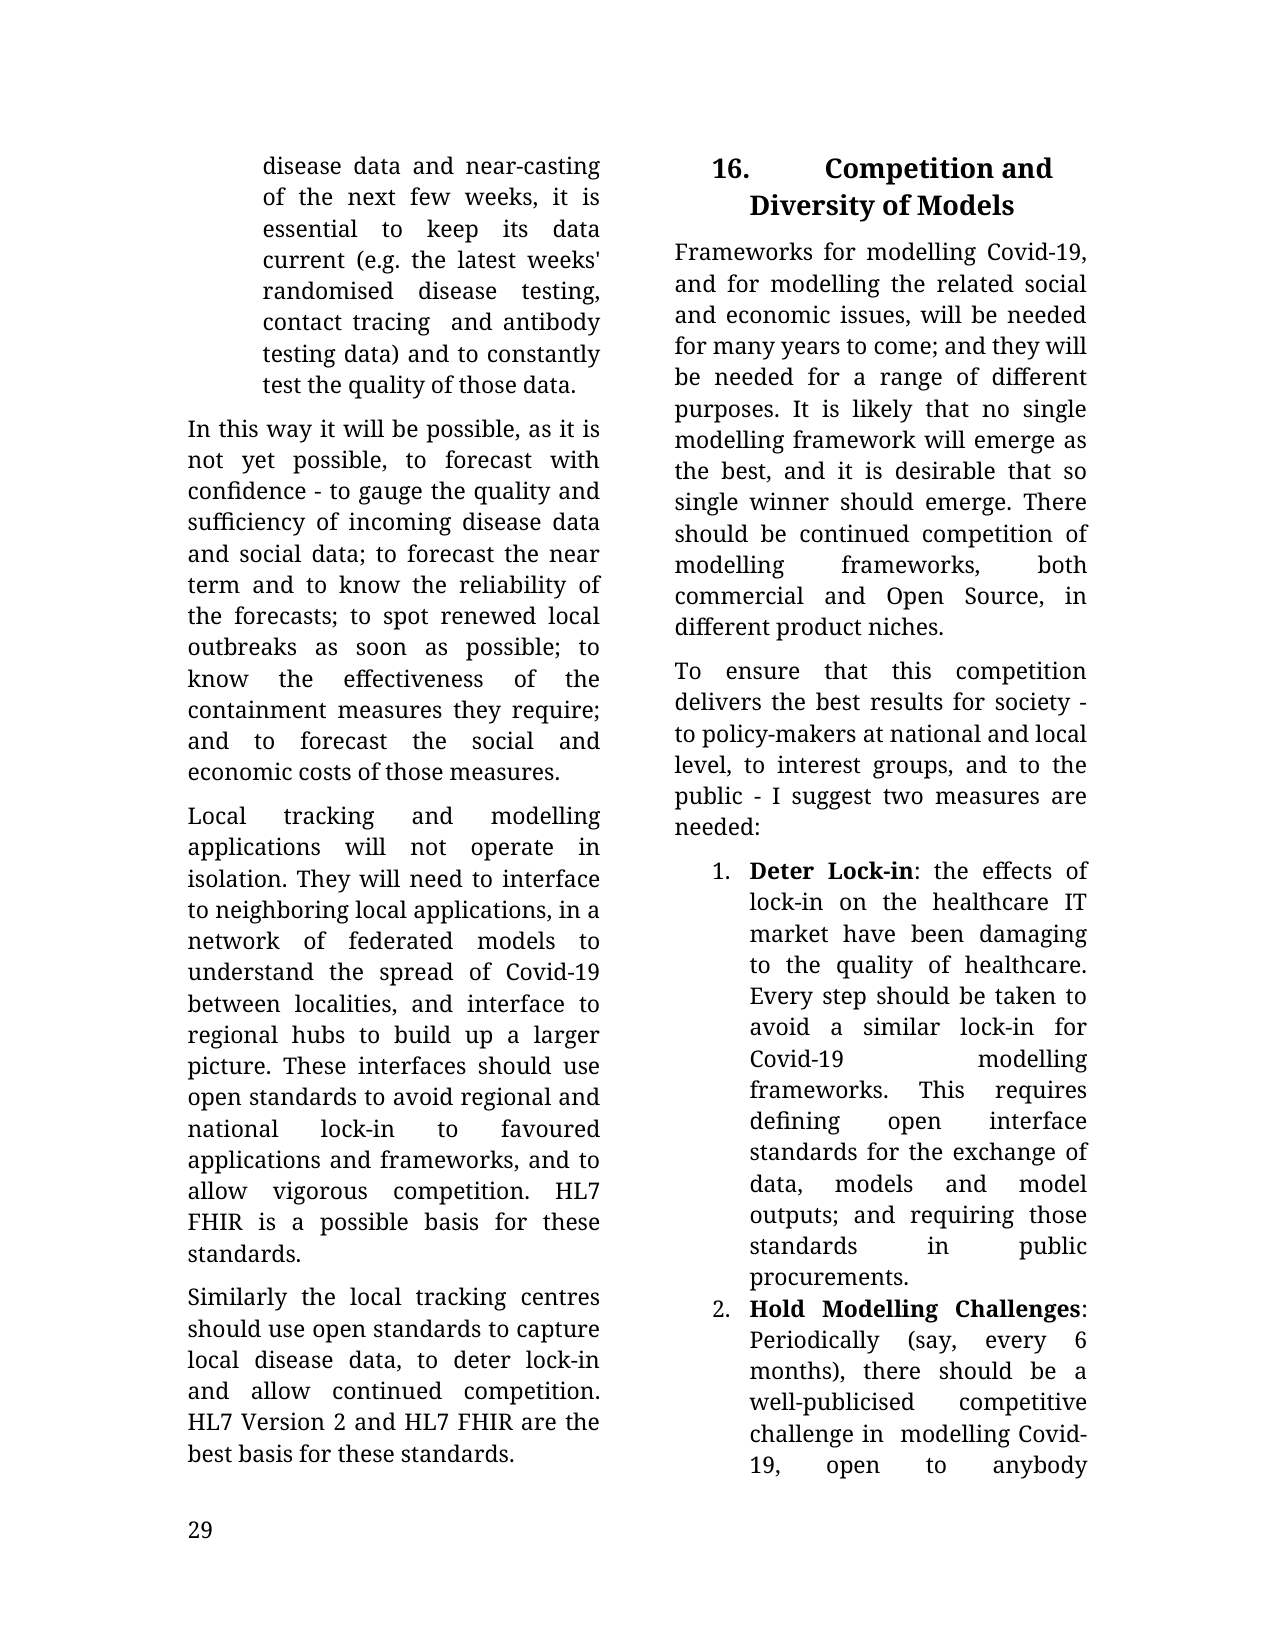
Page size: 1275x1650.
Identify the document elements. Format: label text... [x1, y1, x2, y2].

subtitle Competition and Diversity of Models [712, 150, 1087, 224]
text In this way it will be possible, as it is not yet possible, to forecast with confidence - to gauge the quality and sufficiency of incoming disease data and social data; to forecast the near term and to know the reliability of the forecasts; to spot renewed local outbreaks as soon as possible; to know the effectiveness of the containment measures they require; and to forecast the social and economic costs of those measures. [187, 412, 601, 787]
text Local tracking and modelling applications will not operate in isolation. They will need to interface to neighboring local applications, in a network of federated models to understand the spread of Covid-19 between localities, and interface to regional hubs to build up a larger picture. These interfaces should use open standards to avoid regional and national lock-in to favoured applications and frameworks, and to allow vigorous competition. HL7 FHIR is a possible basis for these standards. [187, 800, 601, 1269]
text To ensure that this competition delivers the best results for society - to policy-makers at national and local level, to interest groups, and to the public - I suggest two measures are needed: [674, 655, 1087, 842]
text Similarly the local tracking centres should use open standards to capture local disease data, to deter lock-in and allow continued competition. HL7 Version 2 and HL7 FHIR are the best basis for these standards. [187, 1281, 601, 1469]
text Frameworks for modelling Covid-19, and for modelling the related social and economic issues, will be needed for many years to come; and they will be needed for a range of different purposes. It is likely that no single modelling framework will emerge as the best, and it is desirable that so single winner should emerge. There should be continued competition of modelling frameworks, both commercial and Open Source, in different product niches. [674, 236, 1087, 642]
list Deter Lock-in: the effects of lock-in on the healthcare IT market have been damaging to the quality of healthcare. Every step should be taken to avoid a similar lock-in for Covid-19 modelling frameworks. This requires defining open interface standards for the exchange of data, models and model outputs; and requiring those standards in public procurements. [712, 855, 1087, 1292]
